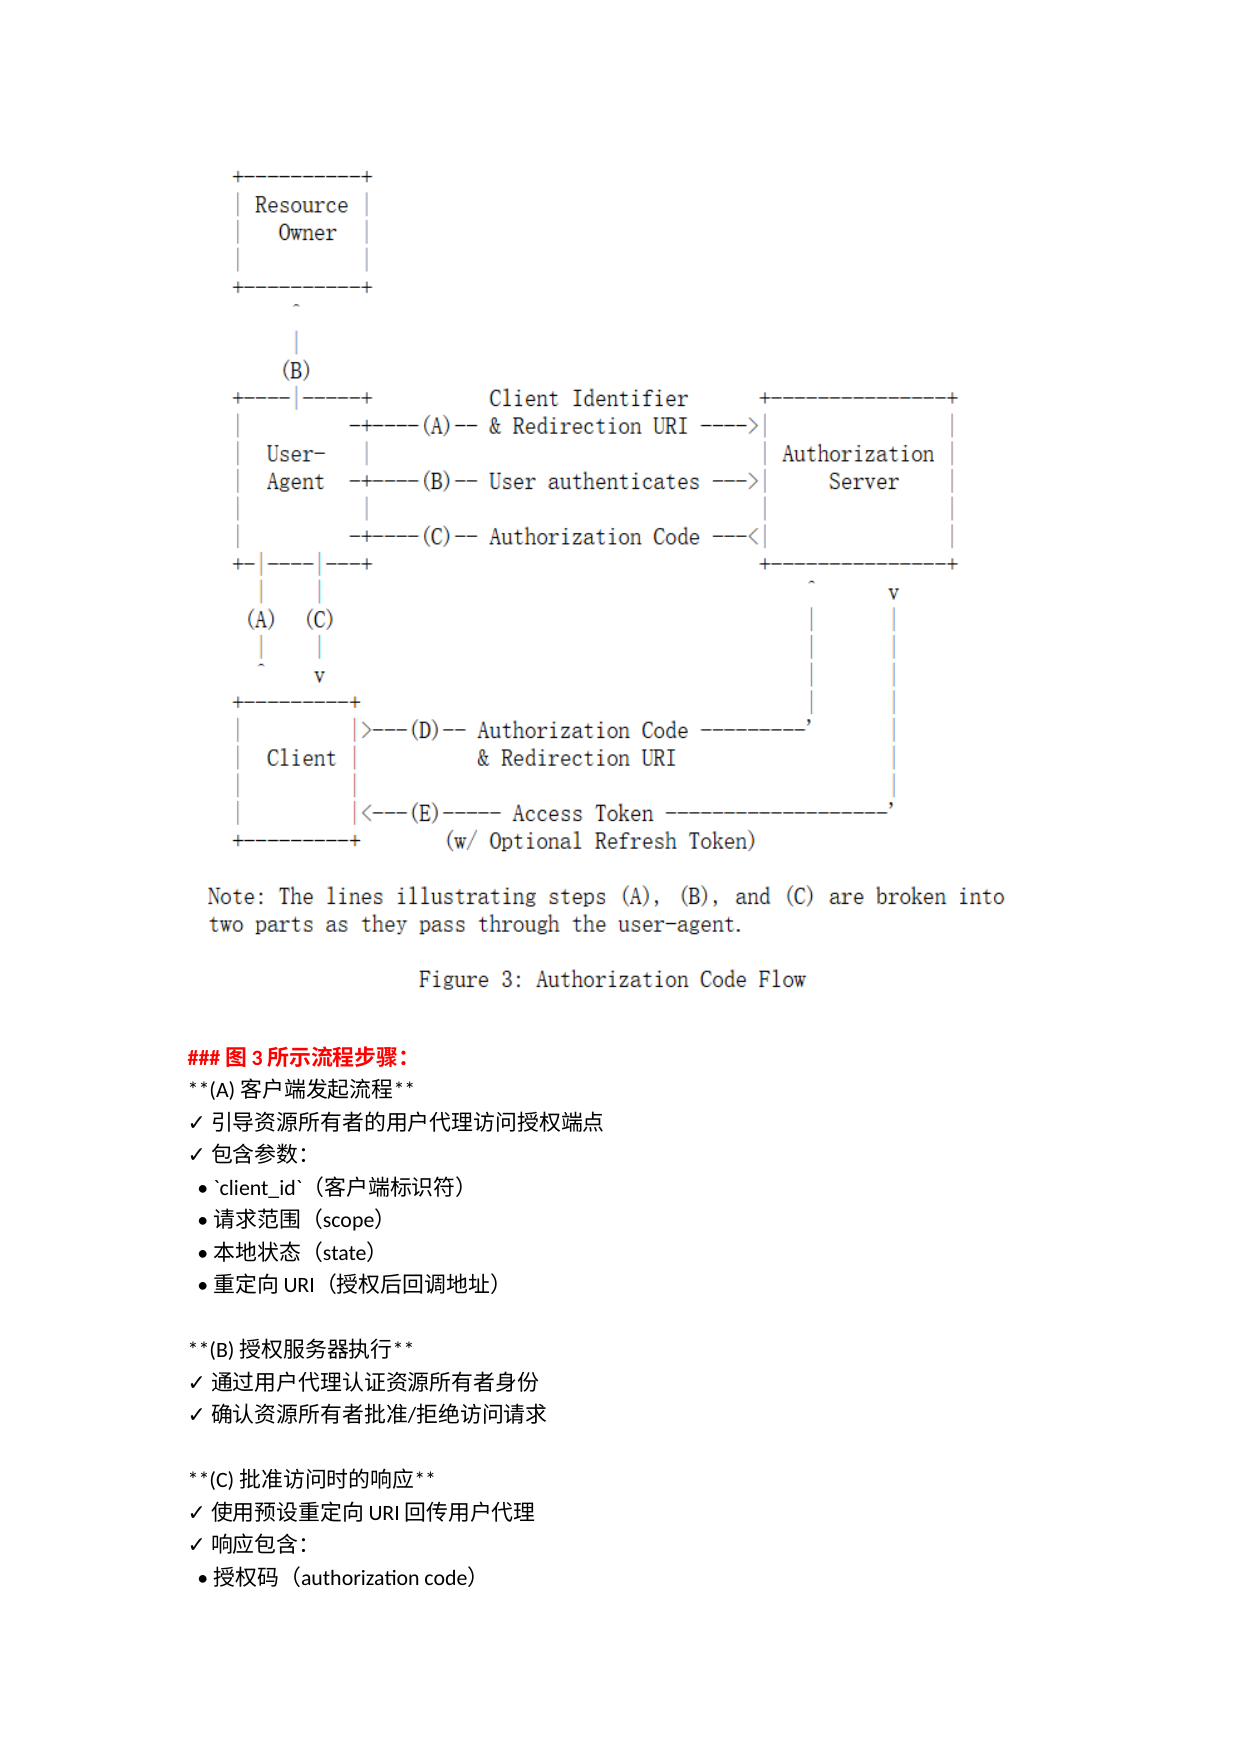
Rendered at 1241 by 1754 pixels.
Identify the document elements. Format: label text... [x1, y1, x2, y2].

list • 请求范围（scope） [187, 1202, 1053, 1234]
list • 本地状态（state） [187, 1234, 1053, 1267]
list ✓ 响应包含： [187, 1527, 1053, 1559]
list ✓ 包含参数： [187, 1137, 1053, 1169]
list ### 图3所示流程步骤： [187, 1039, 1053, 1072]
list **(B) 授权服务器执行** [187, 1332, 1053, 1364]
list ✓ 确认资源所有者批准/拒绝访问请求 [187, 1397, 1053, 1429]
list ✓ 通过用户代理认证资源所有者身份 [187, 1364, 1053, 1397]
list **(A) 客户端发起流程** [187, 1072, 1053, 1104]
list ✓ 引导资源所有者的用户代理访问授权端点 [187, 1104, 1053, 1137]
list • `client_id`（客户端标识符） [187, 1169, 1053, 1202]
list • 重定向URI（授权后回调地址） [187, 1267, 1053, 1299]
list **(C) 批准访问时的响应** [187, 1462, 1053, 1494]
list ✓ 使用预设重定向URI回传用户代理 [187, 1494, 1053, 1527]
list • 授权码（authorization code） [187, 1559, 1053, 1592]
picture [187, 162, 1052, 1001]
